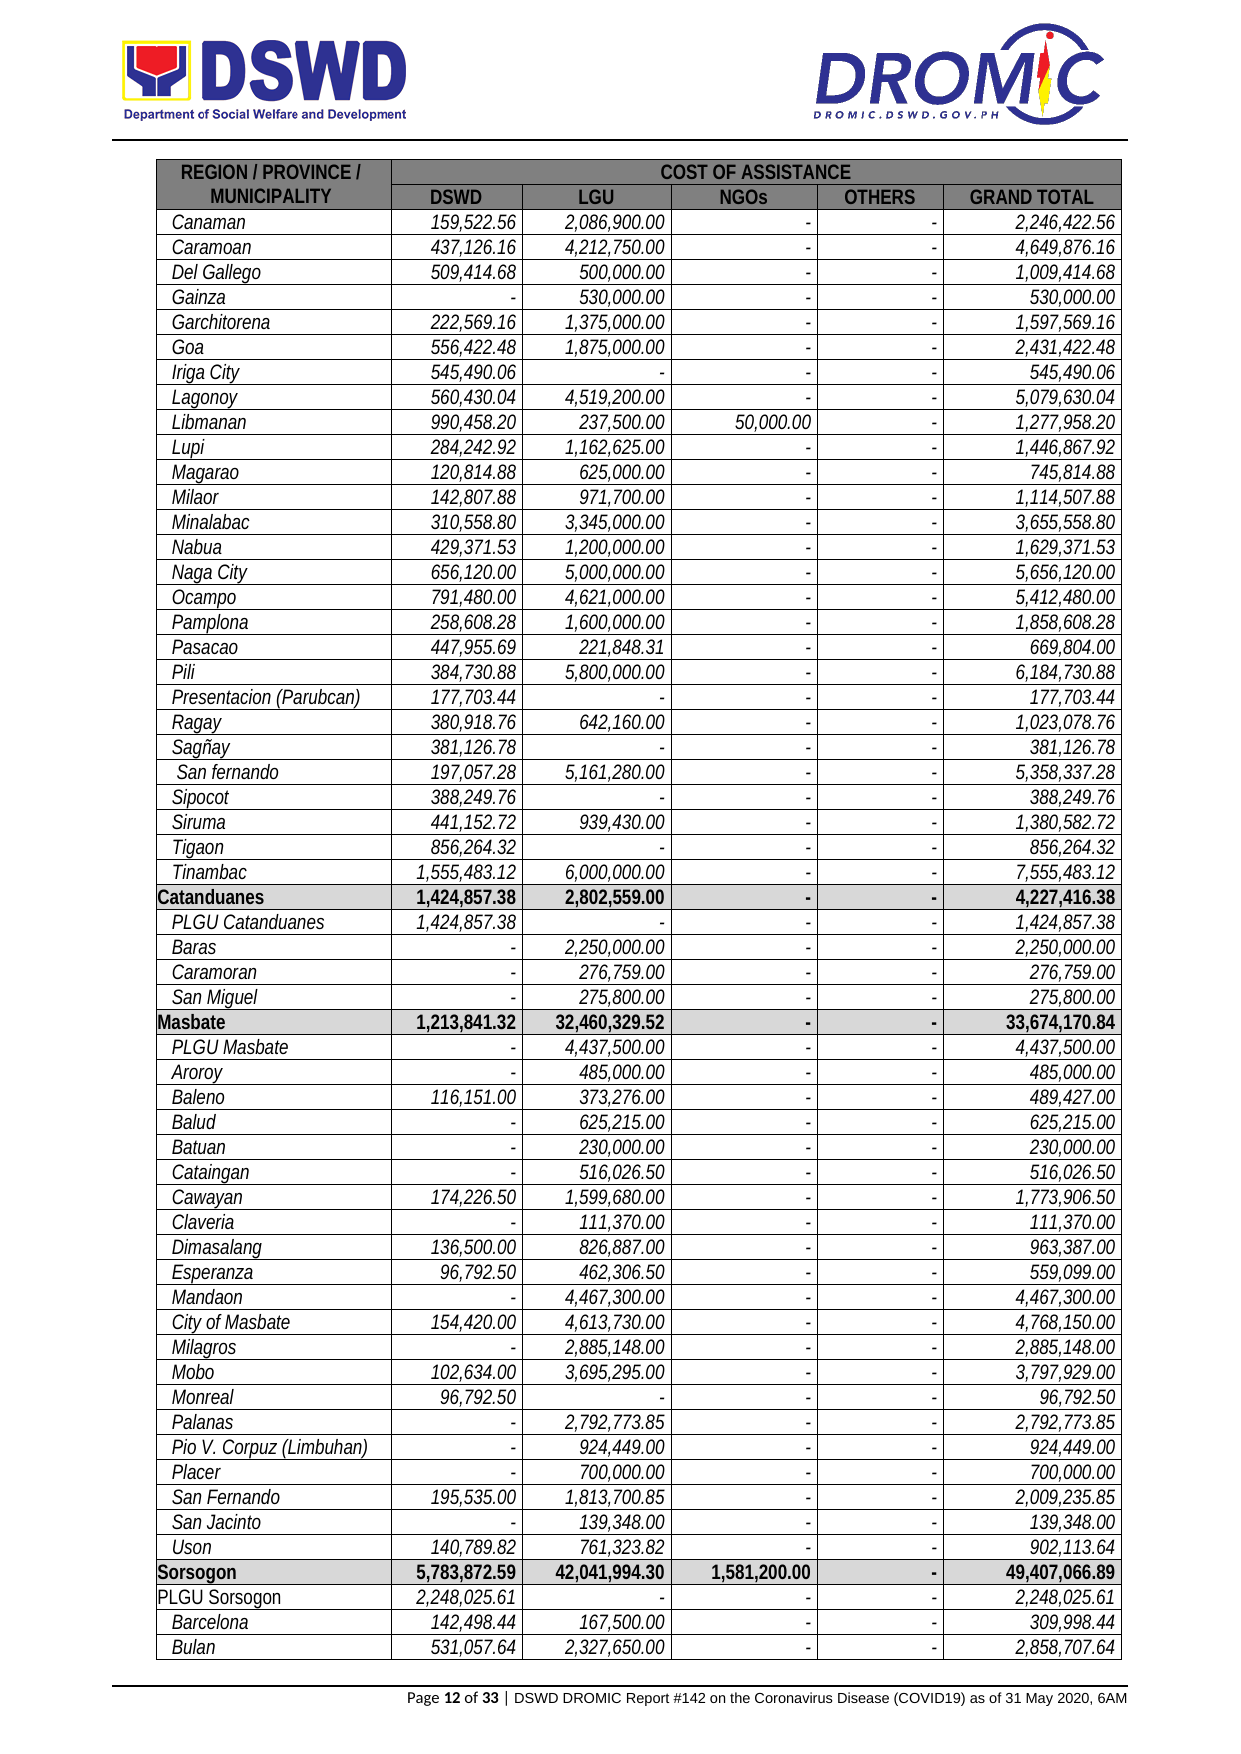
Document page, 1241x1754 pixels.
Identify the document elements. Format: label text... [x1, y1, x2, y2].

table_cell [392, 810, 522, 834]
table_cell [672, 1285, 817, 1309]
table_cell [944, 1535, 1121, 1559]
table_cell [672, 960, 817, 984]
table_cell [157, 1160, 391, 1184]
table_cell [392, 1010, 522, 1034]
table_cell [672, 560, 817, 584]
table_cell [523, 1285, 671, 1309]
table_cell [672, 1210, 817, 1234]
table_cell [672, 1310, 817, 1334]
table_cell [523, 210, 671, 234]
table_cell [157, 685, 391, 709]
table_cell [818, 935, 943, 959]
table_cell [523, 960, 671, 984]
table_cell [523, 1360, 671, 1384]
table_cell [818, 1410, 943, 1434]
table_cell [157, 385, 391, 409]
picture [112, 37, 417, 125]
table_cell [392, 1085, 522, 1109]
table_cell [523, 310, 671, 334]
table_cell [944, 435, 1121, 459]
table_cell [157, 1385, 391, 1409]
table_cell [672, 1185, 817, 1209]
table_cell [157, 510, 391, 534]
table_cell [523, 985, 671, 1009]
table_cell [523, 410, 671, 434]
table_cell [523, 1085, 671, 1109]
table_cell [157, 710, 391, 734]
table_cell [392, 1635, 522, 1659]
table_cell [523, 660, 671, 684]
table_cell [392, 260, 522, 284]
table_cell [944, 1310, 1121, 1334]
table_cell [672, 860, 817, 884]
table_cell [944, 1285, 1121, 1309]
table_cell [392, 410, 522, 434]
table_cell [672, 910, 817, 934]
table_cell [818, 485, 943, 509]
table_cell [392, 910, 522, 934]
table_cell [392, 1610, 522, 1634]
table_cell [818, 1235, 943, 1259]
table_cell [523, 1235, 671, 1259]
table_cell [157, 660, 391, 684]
table_cell LGU [523, 185, 671, 209]
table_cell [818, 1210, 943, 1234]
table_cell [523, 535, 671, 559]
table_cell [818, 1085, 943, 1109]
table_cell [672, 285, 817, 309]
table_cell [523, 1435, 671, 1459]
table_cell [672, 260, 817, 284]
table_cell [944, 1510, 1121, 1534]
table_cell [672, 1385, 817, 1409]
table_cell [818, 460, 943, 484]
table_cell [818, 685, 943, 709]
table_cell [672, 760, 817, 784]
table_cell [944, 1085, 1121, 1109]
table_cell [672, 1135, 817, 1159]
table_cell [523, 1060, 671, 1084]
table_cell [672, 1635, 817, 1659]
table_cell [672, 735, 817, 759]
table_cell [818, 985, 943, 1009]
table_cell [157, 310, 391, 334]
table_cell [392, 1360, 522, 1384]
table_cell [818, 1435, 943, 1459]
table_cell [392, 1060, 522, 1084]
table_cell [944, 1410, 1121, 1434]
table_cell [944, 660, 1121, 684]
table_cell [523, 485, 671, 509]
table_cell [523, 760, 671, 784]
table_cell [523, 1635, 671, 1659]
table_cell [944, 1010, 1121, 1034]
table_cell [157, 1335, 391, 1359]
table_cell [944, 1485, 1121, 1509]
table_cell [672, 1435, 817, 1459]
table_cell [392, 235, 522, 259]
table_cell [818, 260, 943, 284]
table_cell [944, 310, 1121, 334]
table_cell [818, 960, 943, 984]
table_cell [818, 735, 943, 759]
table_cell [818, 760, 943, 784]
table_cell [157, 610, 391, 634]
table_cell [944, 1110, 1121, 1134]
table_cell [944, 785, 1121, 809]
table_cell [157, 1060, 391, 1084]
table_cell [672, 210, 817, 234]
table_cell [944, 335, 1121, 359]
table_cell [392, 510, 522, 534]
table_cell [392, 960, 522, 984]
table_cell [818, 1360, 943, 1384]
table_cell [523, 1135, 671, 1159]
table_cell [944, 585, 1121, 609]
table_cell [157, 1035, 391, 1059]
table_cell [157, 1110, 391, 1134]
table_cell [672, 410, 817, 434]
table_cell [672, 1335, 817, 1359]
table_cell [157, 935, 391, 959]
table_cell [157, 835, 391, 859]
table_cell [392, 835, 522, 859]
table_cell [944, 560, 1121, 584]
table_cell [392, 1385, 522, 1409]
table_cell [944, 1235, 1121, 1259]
table_cell OTHERS [818, 185, 943, 209]
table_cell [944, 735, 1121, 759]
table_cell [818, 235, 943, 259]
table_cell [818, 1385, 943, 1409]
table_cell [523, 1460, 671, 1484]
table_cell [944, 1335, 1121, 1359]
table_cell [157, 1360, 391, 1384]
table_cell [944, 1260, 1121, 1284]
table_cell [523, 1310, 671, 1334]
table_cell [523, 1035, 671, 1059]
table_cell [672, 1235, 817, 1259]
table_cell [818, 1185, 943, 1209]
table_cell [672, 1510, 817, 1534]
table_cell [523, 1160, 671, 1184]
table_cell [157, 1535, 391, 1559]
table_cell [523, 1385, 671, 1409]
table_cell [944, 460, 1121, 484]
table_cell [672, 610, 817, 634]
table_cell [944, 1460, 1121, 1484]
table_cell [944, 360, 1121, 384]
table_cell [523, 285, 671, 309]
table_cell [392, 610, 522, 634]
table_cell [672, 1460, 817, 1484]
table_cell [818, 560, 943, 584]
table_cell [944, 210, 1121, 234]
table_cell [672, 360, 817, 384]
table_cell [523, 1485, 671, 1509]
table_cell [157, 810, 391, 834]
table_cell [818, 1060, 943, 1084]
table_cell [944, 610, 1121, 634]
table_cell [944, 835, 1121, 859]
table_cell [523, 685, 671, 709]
table_cell DSWD [392, 185, 522, 209]
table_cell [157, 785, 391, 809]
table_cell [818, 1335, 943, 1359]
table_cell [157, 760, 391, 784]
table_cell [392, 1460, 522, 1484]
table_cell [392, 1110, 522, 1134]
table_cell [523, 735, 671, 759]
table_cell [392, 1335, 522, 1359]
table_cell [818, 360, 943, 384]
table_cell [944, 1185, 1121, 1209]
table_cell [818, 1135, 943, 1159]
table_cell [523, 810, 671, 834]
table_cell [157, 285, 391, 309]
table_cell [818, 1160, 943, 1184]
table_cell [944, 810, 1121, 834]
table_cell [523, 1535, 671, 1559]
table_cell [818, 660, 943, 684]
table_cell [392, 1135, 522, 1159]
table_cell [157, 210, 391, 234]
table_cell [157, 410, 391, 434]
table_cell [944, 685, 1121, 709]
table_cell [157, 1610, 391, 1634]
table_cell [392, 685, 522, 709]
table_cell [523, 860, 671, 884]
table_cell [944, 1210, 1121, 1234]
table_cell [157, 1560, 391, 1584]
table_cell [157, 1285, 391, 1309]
table_header COST OF ASSISTANCE [392, 160, 1121, 184]
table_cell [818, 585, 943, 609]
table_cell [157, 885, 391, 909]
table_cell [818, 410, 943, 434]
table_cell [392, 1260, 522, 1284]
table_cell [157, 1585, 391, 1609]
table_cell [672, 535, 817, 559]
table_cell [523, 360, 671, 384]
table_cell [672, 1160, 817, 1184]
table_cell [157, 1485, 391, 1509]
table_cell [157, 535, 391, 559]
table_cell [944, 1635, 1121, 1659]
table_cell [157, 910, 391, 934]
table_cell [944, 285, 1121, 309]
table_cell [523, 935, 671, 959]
table_header REGION / PROVINCE / MUNICIPALITY [157, 160, 391, 209]
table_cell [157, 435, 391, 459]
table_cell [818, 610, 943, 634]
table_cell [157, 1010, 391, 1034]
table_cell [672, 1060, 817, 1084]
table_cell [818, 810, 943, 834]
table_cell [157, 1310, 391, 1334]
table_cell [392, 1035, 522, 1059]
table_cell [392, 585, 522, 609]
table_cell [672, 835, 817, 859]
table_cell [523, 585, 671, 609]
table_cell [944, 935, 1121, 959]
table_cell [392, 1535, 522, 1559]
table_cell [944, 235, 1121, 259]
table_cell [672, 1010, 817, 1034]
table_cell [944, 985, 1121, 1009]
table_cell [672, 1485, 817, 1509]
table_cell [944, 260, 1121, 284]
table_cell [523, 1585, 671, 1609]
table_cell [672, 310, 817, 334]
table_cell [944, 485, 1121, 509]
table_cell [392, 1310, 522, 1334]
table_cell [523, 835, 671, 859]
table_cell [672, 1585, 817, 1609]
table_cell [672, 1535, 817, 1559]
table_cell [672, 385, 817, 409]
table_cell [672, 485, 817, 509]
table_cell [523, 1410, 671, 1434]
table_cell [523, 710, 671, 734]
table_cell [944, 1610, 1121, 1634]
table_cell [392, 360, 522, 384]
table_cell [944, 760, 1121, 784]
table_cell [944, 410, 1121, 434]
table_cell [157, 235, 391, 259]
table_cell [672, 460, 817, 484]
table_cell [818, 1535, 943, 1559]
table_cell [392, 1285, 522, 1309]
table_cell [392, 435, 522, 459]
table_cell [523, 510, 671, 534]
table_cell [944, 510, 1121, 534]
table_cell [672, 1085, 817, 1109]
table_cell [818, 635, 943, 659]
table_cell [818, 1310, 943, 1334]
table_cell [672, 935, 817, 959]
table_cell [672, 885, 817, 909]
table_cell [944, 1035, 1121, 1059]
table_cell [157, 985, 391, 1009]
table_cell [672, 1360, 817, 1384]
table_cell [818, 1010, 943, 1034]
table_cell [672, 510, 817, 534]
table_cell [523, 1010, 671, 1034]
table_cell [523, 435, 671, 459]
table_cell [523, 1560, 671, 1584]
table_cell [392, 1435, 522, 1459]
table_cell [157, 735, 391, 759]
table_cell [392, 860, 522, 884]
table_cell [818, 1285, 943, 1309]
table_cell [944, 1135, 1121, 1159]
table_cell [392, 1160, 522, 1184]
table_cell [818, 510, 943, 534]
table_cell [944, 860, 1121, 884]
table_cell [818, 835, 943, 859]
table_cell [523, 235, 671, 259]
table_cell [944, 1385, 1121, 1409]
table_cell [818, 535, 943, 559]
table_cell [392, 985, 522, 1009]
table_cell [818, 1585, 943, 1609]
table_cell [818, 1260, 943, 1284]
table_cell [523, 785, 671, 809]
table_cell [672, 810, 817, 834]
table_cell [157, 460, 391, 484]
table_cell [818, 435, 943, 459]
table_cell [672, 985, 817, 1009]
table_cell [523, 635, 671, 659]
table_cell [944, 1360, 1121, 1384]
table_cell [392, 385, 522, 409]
table_cell NGOs [672, 185, 817, 209]
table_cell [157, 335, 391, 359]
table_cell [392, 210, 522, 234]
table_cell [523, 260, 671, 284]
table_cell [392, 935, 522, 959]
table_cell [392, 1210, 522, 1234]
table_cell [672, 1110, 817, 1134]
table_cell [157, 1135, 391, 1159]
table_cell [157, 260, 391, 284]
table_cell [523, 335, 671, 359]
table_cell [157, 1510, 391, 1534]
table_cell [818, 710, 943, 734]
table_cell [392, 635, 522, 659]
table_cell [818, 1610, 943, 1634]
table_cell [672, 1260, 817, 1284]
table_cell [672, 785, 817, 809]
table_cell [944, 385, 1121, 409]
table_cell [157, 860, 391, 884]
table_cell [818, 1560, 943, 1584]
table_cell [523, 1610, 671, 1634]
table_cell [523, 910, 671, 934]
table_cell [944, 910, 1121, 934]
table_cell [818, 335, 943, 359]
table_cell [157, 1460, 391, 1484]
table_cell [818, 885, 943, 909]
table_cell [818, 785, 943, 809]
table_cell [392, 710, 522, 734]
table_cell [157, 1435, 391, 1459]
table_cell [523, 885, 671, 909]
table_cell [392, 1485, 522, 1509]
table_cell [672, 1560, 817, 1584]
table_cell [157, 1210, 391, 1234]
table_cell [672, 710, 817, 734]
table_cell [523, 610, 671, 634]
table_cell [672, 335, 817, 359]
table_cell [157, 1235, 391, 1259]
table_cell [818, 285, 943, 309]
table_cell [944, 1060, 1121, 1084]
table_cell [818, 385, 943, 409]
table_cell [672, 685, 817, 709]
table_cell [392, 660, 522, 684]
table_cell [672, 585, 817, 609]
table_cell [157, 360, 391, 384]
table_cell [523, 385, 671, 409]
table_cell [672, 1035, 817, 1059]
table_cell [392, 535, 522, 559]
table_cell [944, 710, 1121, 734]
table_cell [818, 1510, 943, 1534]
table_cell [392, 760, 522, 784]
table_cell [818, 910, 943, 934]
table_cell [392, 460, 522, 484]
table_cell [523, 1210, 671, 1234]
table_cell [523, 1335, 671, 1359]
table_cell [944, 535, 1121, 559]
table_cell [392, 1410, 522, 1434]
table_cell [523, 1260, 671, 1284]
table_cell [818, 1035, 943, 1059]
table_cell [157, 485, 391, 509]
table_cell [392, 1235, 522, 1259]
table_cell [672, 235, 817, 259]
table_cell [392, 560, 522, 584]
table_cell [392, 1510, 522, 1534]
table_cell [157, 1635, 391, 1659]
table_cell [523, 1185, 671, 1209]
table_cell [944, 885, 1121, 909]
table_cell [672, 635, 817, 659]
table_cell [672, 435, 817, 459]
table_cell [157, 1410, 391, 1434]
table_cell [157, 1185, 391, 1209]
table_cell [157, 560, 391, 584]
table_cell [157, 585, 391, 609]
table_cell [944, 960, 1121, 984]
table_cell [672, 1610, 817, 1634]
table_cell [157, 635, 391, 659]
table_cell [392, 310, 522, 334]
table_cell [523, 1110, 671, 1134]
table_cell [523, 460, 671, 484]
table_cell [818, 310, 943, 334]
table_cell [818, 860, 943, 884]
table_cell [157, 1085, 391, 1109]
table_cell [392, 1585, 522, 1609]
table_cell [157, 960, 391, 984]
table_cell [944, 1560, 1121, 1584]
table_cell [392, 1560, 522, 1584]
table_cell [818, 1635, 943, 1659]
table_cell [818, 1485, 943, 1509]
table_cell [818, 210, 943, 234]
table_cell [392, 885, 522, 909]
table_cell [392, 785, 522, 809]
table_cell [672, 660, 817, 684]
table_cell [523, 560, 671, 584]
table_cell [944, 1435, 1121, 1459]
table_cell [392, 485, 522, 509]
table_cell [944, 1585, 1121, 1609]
picture [781, 23, 1133, 125]
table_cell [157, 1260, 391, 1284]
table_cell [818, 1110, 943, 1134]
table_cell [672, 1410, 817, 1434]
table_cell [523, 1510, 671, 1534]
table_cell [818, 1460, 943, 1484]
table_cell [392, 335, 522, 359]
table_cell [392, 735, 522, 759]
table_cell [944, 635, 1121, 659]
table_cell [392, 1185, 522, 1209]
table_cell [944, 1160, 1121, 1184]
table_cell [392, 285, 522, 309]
table_cell GRAND TOTAL [944, 185, 1121, 209]
